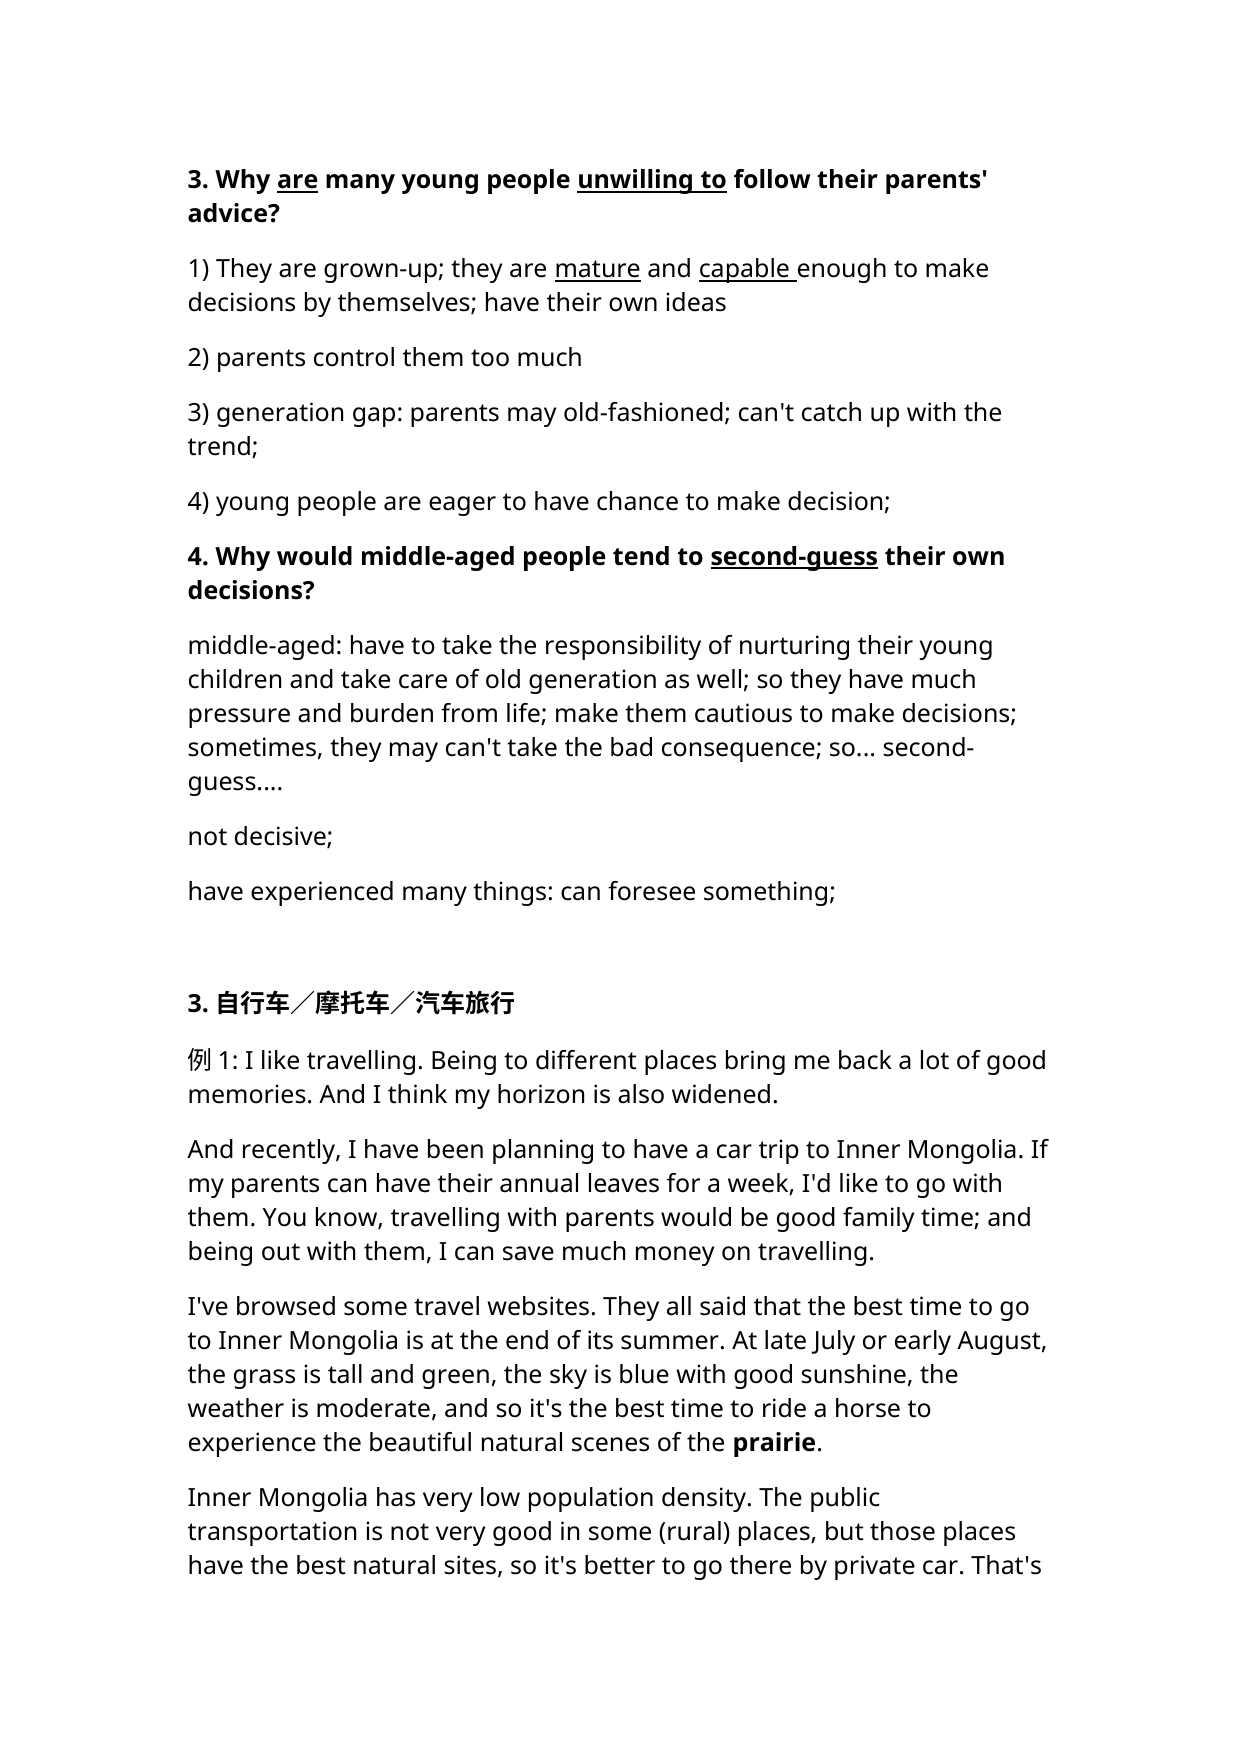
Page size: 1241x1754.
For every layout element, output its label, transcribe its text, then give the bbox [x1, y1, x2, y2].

text middle-aged: have to take the responsibility of nurturing their young children and take care of old generation as well; so they have much pressure and burden from life; make them cautious to make decisions; sometimes, they may can't take the bad consequence; so... second-guess.... [187, 628, 1053, 798]
text 例1: I like travelling. Being to different places bring me back a lot of good memories. And I think my horizon is also widened. [187, 1041, 1053, 1111]
text 1) They are grown-up; they are mature and capable enough to make decisions by themselves; have their own ideas [187, 251, 1053, 319]
text I've browsed some travel websites. They all said that the best time to go to Inner Mongolia is at the end of its summer. At late July or early August, the grass is tall and green, the sky is blue with good sunshine, the weather is moderate, and so it's the best time to ride a horse to experience the beautiful natural scenes of the prairie. [187, 1289, 1053, 1459]
text 3) generation gap: parents may old-fashioned; can't catch up with the trend; [187, 395, 1053, 463]
text And recently, I have been planning to have a car trip to Inner Mongolia. If my parents can have their annual leaves for a week, I'd like to go with them. You know, travelling with parents would be good family time; and being out with them, I can save much money on travelling. [187, 1132, 1053, 1268]
text 3. 自行车／摩托车／汽车旅行 [187, 983, 1053, 1020]
text 3. Why are many young people unwilling to follow their parents' advice? [187, 162, 1053, 230]
text 4) young people are eager to have chance to make decision; [187, 484, 1053, 518]
text 2) parents control them too much [187, 340, 1053, 374]
text 4. Why would middle-aged people tend to second-guess their own decisions? [187, 539, 1053, 607]
text not decisive; [187, 819, 1053, 853]
text have experienced many things: can foresee something; [187, 874, 1053, 908]
